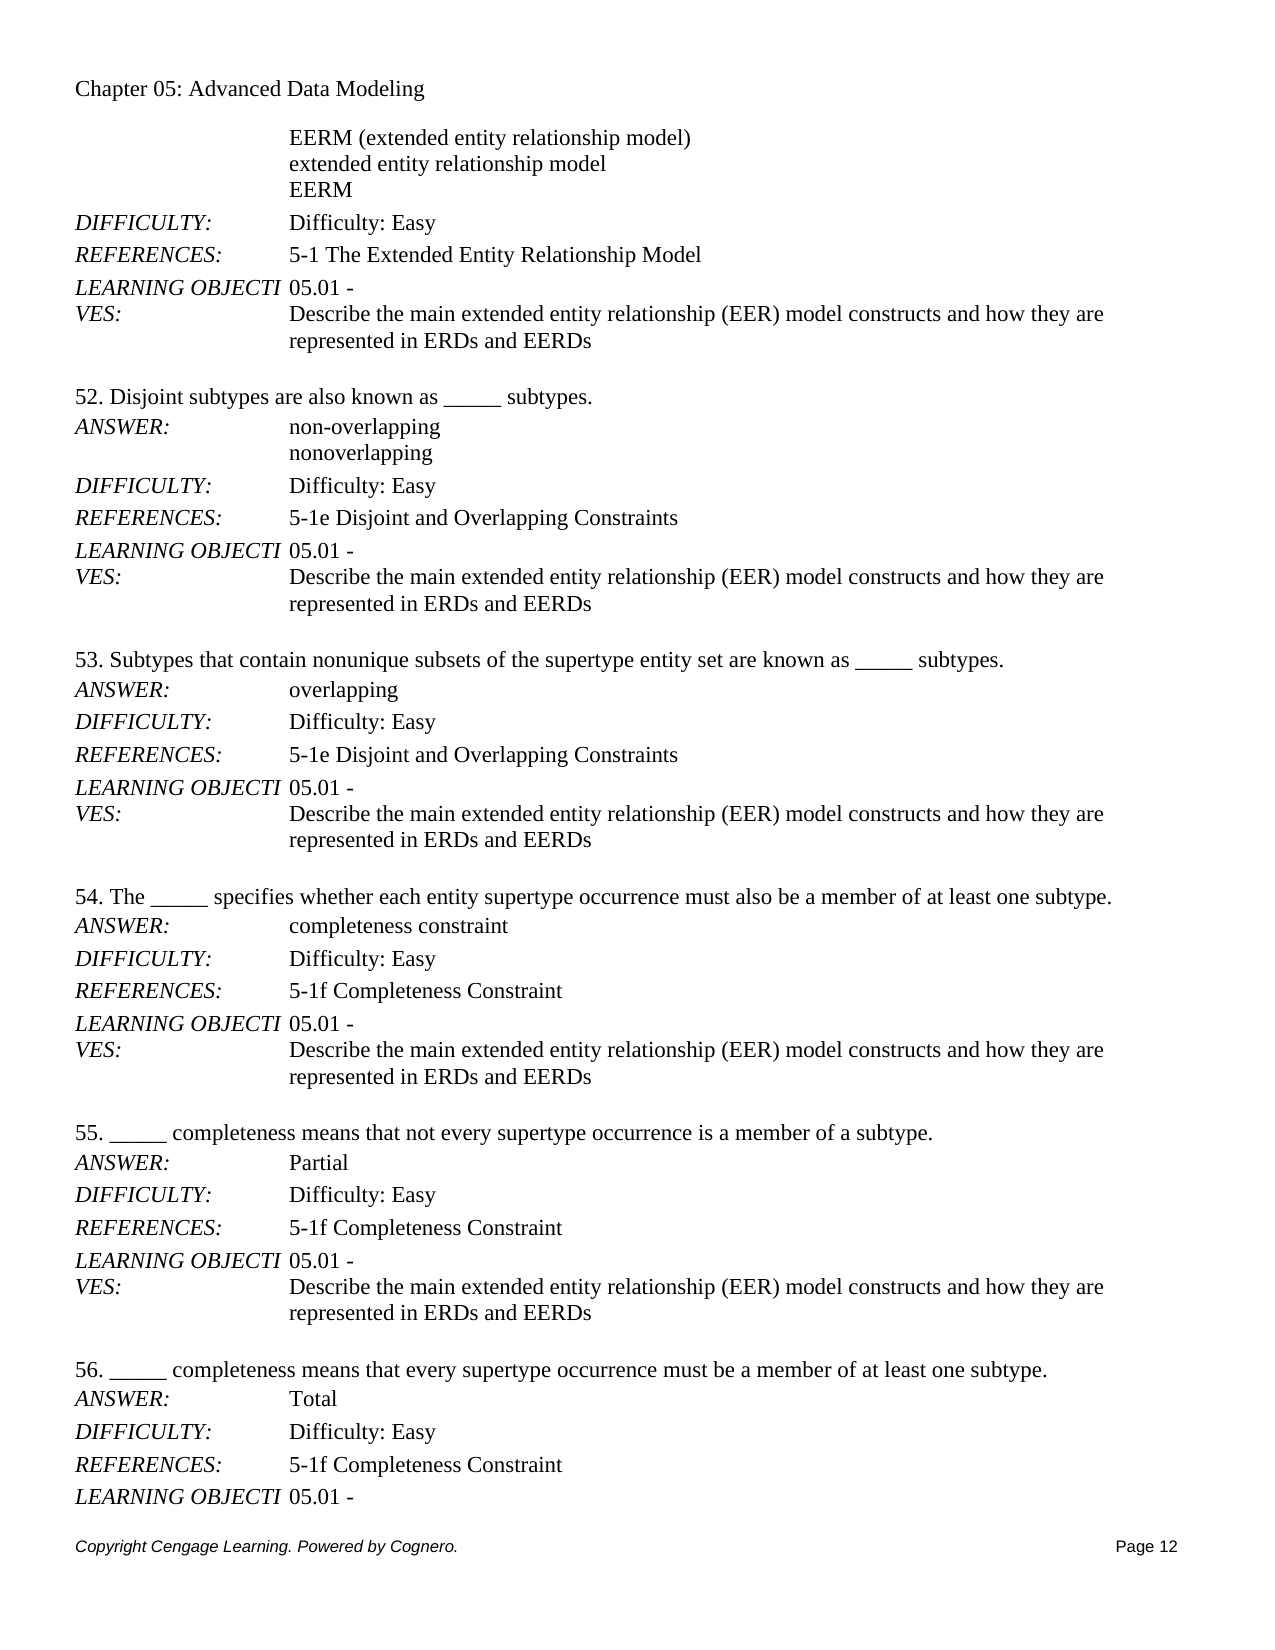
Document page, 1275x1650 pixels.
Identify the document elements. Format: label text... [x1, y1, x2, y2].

table_header 52. Disjoint subtypes are also known as _____ subtypes. [75, 384, 1200, 619]
table_header 53. Subtypes that contain nonunique subsets of the supertype entity set are known as _____ subtypes. [75, 646, 1200, 856]
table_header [75, 121, 1200, 356]
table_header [75, 1356, 1200, 1513]
table_header 55. _____ completeness means that not every supertype occurrence is a member of a subtype. [75, 1120, 1200, 1329]
table_header 54. The _____ specifies whether each entity supertype occurrence must also be a member of at least one subtype. [75, 883, 1200, 1092]
